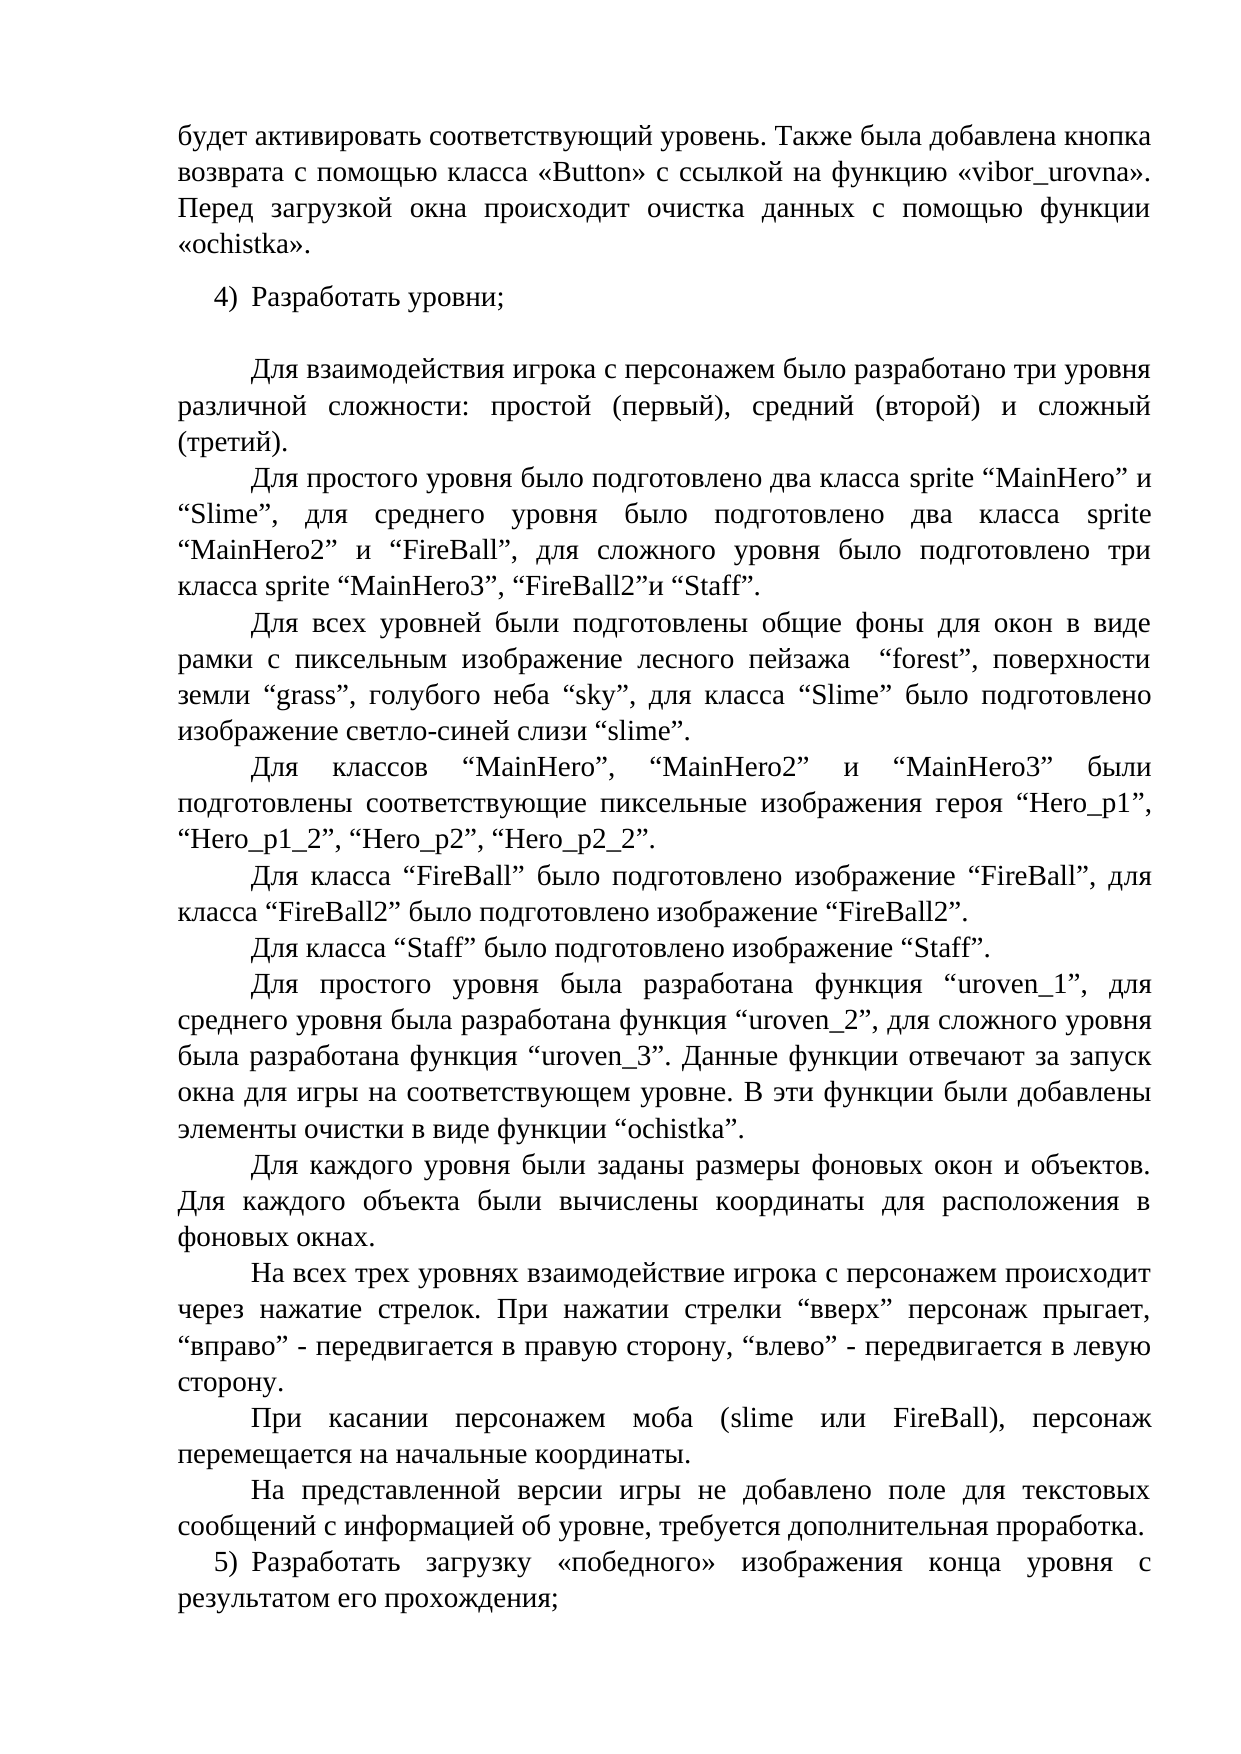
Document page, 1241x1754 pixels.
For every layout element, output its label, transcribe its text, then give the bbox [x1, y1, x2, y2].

list Разработать уровни; [177, 279, 1152, 313]
list Для класса “Staff” было подготовлено изображение “Staff”. [177, 930, 1152, 963]
list Для классов “MainHero”, “MainHero2” и “MainHero3” были подготовлены соответствующие пиксельные изображения героя “Hero_p1”, “Hero_p1_2”, “Hero_p2”, “Hero_p2_2”. [177, 749, 1152, 855]
list Для каждого уровня были заданы размеры фоновых окон и объектов. Для каждого объекта были вычислены координаты для расположения в фоновых окнах. [177, 1147, 1152, 1253]
list При касании персонажем моба (slime или FireBall), персонаж перемещается на начальные координаты. [177, 1400, 1152, 1469]
list Для простого уровня была разработана функция “uroven_1”, для среднего уровня была разработана функция “uroven_2”, для сложного уровня была разработана функция “uroven_3”. Данные функции отвечают за запуск окна для игры на соответствующем уровне. В эти функции были добавлены элементы очистки в виде функции “ochistka”. [177, 966, 1152, 1144]
list Для всех уровней были подготовлены общие фоны для окон в виде рамки с пиксельным изображение лесного пейзажа “forest”, поверхности земли “grass”, голубого неба “sky”, для класса “Slime” было подготовлено изображение светло-синей слизи “slime”. [177, 605, 1152, 747]
list Для простого уровня было подготовлено два класса sprite “MainHero” и “Slime”, для среднего уровня было подготовлено два класса sprite “MainHero2” и “FireBall”, для сложного уровня было подготовлено три класса sprite “MainHero3”, “FireBall2”и “Staff”. [177, 460, 1152, 602]
list Разработать загрузку «победного» изображения конца уровня с результатом его прохождения; [177, 1544, 1152, 1614]
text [177, 118, 1152, 260]
list На представленной версии игры не добавлено поле для текстовых сообщений с информацией об уровне, требуется дополнительная проработка. [177, 1472, 1152, 1542]
list На всех трех уровнях взаимодействие игрока с персонажем происходит через нажатие стрелок. При нажатии стрелки “вверх” персонаж прыгает, “вправо” - передвигается в правую сторону, “влево” - передвигается в левую сторону. [177, 1255, 1152, 1397]
list Для взаимодействия игрока с персонажем было разработано три уровня различной сложности: простой (первый), средний (второй) и сложный (третий). [177, 352, 1152, 457]
list Для класса “FireBall” было подготовлено изображение “FireBall”, для класса “FireBall2” было подготовлено изображение “FireBall2”. [177, 858, 1152, 927]
